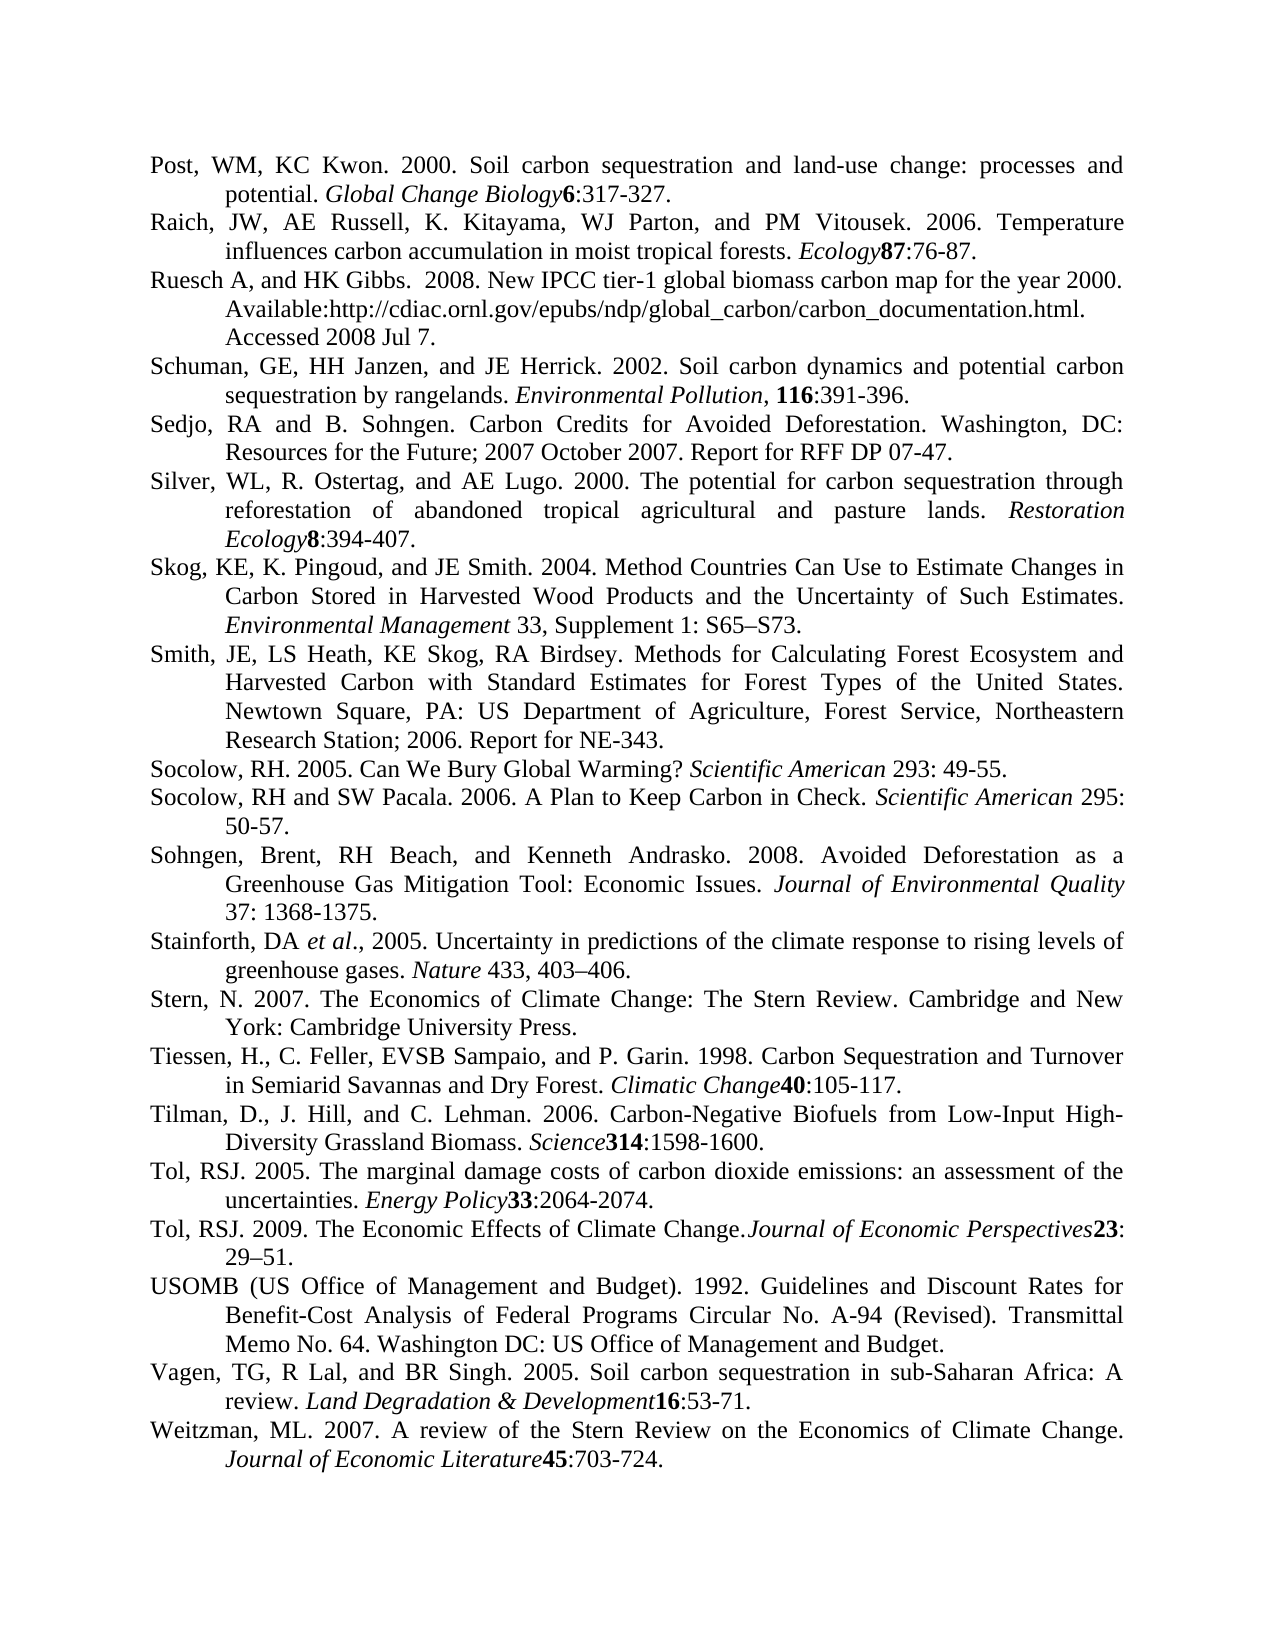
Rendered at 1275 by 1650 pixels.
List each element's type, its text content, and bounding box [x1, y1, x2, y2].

text Tol, RSJ. 2005. The marginal damage costs of carbon dioxide emissions: an assessment of the uncertainties. Energy Policy33:2064-2074. [150, 1156, 1125, 1214]
text USOMB (US Office of Management and Budget). 1992. Guidelines and Discount Rates for Benefit-Cost Analysis of Federal Programs Circular No. A-94 (Revised). Transmittal Memo No. 64. Washington DC: US Office of Management and Budget. [150, 1271, 1125, 1357]
text Silver, WL, R. Ostertag, and AE Lugo. 2000. The potential for carbon sequestration through reforestation of abandoned tropical agricultural and pasture lands. Restoration Ecology8:394-407. [150, 466, 1125, 552]
text Tiessen, H., C. Feller, EVSB Sampaio, and P. Garin. 1998. Carbon Sequestration and Turnover in Semiarid Savannas and Dry Forest. Climatic Change40:105-117. [150, 1041, 1125, 1099]
text Socolow, RH and SW Pacala. 2006. A Plan to Keep Carbon in Check. Scientific American 295: 50-57. [150, 782, 1125, 840]
text Raich, JW, AE Russell, K. Kitayama, WJ Parton, and PM Vitousek. 2006. Temperature influences carbon accumulation in moist tropical forests. Ecology87:76-87. [150, 207, 1125, 265]
text Post, WM, KC Kwon. 2000. Soil carbon sequestration and land-use change: processes and potential. Global Change Biology6:317-327. [150, 150, 1125, 207]
text Socolow, RH. 2005. Can We Bury Global Warming? Scientific American 293: 49-55. [150, 754, 1125, 782]
text Weitzman, ML. 2007. A review of the Stern Review on the Economics of Climate Change. Journal of Economic Literature45:703-724. [150, 1415, 1125, 1472]
text Tol, RSJ. 2009. The Economic Effects of Climate Change.Journal of Economic Perspectives23: 29–51. [150, 1214, 1125, 1271]
text Skog, KE, K. Pingoud, and JE Smith. 2004. Method Countries Can Use to Estimate Changes in Carbon Stored in Harvested Wood Products and the Uncertainty of Such Estimates. Environmental Management 33, Supplement 1: S65–S73. [150, 552, 1125, 639]
text Stainforth, DA et al., 2005. Uncertainty in predictions of the climate response to rising levels of greenhouse gases. Nature 433, 403–406. [150, 926, 1125, 984]
text Schuman, GE, HH Janzen, and JE Herrick. 2002. Soil carbon dynamics and potential carbon sequestration by rangelands. Environmental Pollution, 116:391-396. [150, 351, 1125, 409]
text Smith, JE, LS Heath, KE Skog, RA Birdsey. Methods for Calculating Forest Ecosystem and Harvested Carbon with Standard Estimates for Forest Types of the United States. Newtown Square, PA: US Department of Agriculture, Forest Service, Northeastern Research Station; 2006. Report for NE-343. [150, 639, 1125, 754]
text Sedjo, RA and B. Sohngen. Carbon Credits for Avoided Deforestation. Washington, DC: Resources for the Future; 2007 October 2007. Report for RFF DP 07-47. [150, 409, 1125, 466]
text Ruesch A, and HK Gibbs. 2008. New IPCC tier-1 global biomass carbon map for the year 2000. Available:http://cdiac.ornl.gov/epubs/ndp/global_carbon/carbon_documentation.html. Accessed 2008 Jul 7. [150, 265, 1125, 351]
text Sohngen, Brent, RH Beach, and Kenneth Andrasko. 2008. Avoided Deforestation as a Greenhouse Gas Mitigation Tool: Economic Issues. Journal of Environmental Quality 37: 1368-1375. [150, 840, 1125, 926]
text Vagen, TG, R Lal, and BR Singh. 2005. Soil carbon sequestration in sub-Saharan Africa: A review. Land Degradation & Development16:53-71. [150, 1357, 1125, 1415]
text Tilman, D., J. Hill, and C. Lehman. 2006. Carbon-Negative Biofuels from Low-Input High-Diversity Grassland Biomass. Science314:1598-1600. [150, 1099, 1125, 1156]
text Stern, N. 2007. The Economics of Climate Change: The Stern Review. Cambridge and New York: Cambridge University Press. [150, 984, 1125, 1041]
